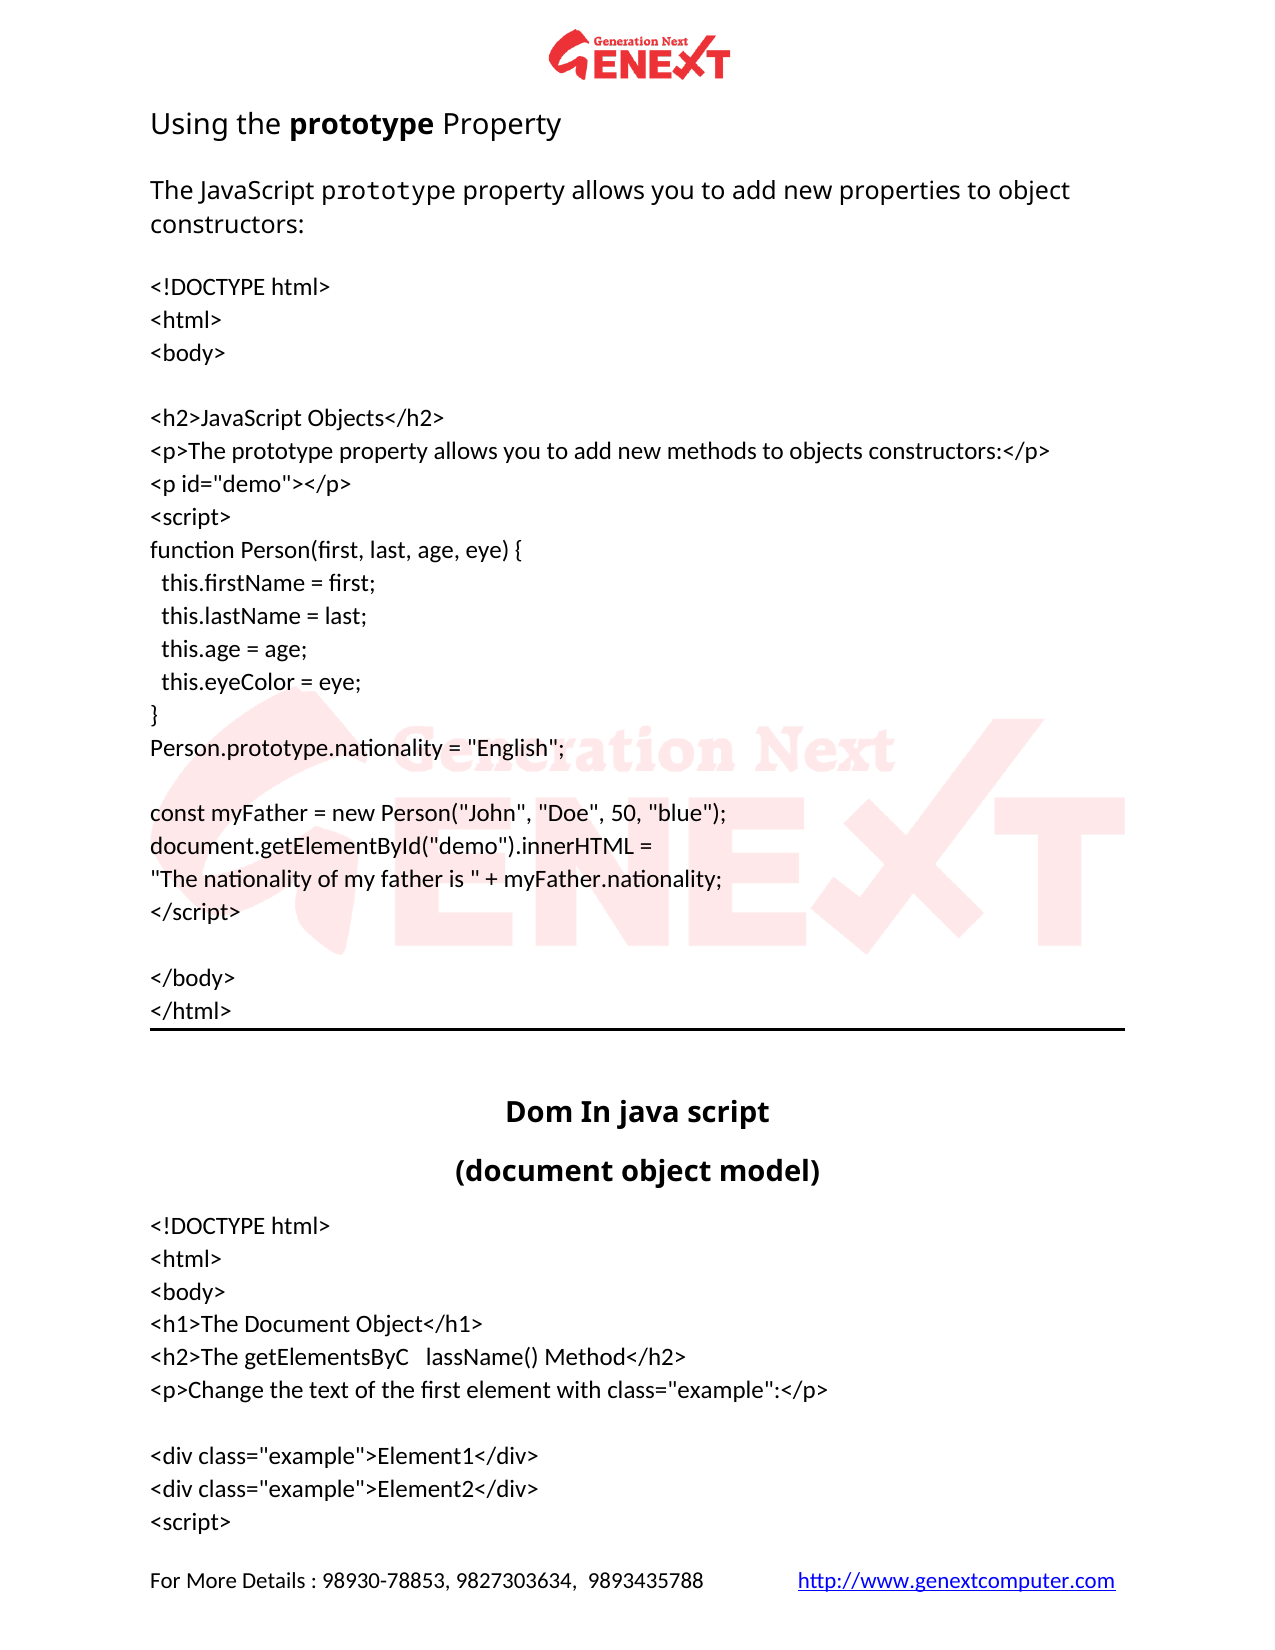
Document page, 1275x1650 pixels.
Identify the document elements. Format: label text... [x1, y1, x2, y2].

text <html> [150, 1243, 1125, 1273]
text <!DOCTYPE html> [150, 1210, 1125, 1240]
text The JavaScript prototype property allows you to add new properties to object constructors: [150, 173, 1125, 241]
text (document object model) [150, 1150, 1125, 1190]
text Person.prototype.nationality = "English"; [150, 732, 1125, 762]
text <div class="example">Element2</div> [150, 1473, 1125, 1504]
text <p>The prototype property allows you to add new methods to objects constructors:</p> [150, 435, 1125, 466]
text <h2>JavaScript Objects</h2> [150, 402, 1125, 433]
text <p>Change the text of the first element with class="example":</p> [150, 1374, 1125, 1405]
text </html> [150, 995, 1125, 1028]
text this.firstName = first; [150, 567, 1125, 598]
text } [150, 699, 1125, 729]
text this.age = age; [150, 633, 1125, 663]
text <script> [150, 501, 1125, 532]
text </script> [150, 896, 1125, 927]
subtitle Using the prototype Property [150, 103, 1125, 143]
text const myFather = new Person("John", "Doe", 50, "blue"); [150, 797, 1125, 828]
text <div class="example">Element1</div> [150, 1440, 1125, 1471]
text <h1>The Document Object</h1> [150, 1309, 1125, 1339]
text Dom In java script [150, 1091, 1125, 1131]
text function Person(first, last, age, eye) { [150, 534, 1125, 565]
text "The nationality of my father is " + myFather.nationality; [150, 863, 1125, 894]
text <body> [150, 337, 1125, 367]
text this.lastName = last; [150, 600, 1125, 631]
text </body> [150, 962, 1125, 993]
text document.getElementById("demo").innerHTML = [150, 830, 1125, 861]
text <p id="demo"></p> [150, 468, 1125, 499]
text <body> [150, 1276, 1125, 1306]
picture [548, 29, 731, 80]
text this.eyeColor = eye; [150, 666, 1125, 696]
text <!DOCTYPE html> [150, 271, 1125, 301]
text <script> [150, 1506, 1125, 1537]
text <html> [150, 304, 1125, 334]
text <h2>The getElementsByC lassName() Method</h2> [150, 1342, 1125, 1372]
